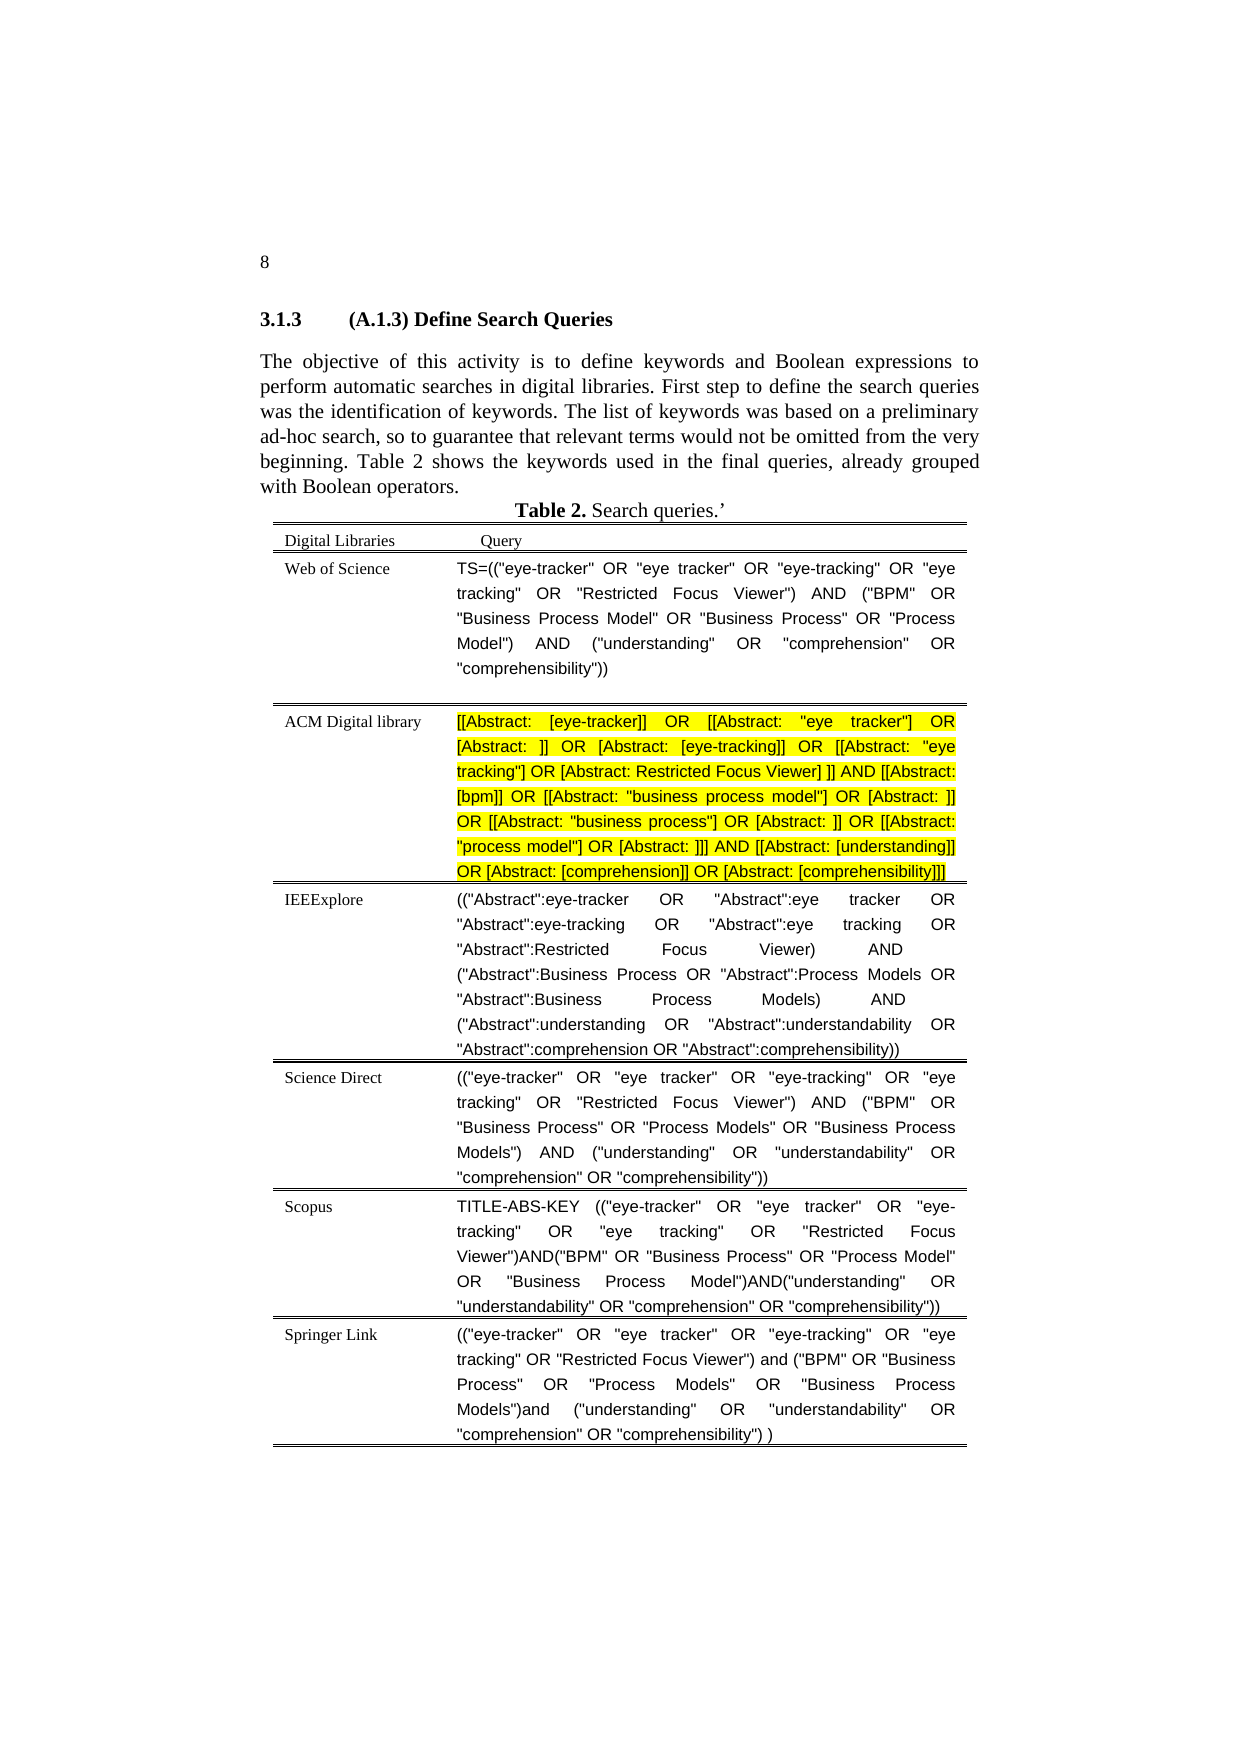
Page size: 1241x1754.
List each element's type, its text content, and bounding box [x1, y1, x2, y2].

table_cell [445, 1319, 967, 1444]
table_cell [[Abstract: [eye-tracker]] OR [[Abstract: "eye tracker"] OR [Abstract: ]] OR [Abstract: [eye-tracking]] OR [[Abstract: "eye tracking"] OR [Abstract: Restricted Focus Viewer] ]] AND [[Abstract: [bpm]] OR [[Abstract: "business process model"] OR [Abstract: ]] OR [[Abstract: "business process"] OR [Abstract: ]] OR [[Abstract: "process model"] OR [Abstract: ]]] AND [[Abstract: [understanding]] OR [Abstract: [comprehension]] OR [Abstract: [comprehensibility]]] [445, 706, 967, 881]
title Table 2. Search queries.’ [260, 498, 980, 522]
table_cell ACM Digital library [273, 706, 445, 881]
table_cell Springer Link [273, 1319, 445, 1444]
table_cell Web of Science [273, 553, 445, 703]
table_cell Scopus [273, 1191, 445, 1316]
table_cell TS=(("eye-tracker" OR "eye tracker" OR "eye-tracking" OR "eye tracking" OR "Restricted Focus Viewer") AND ("BPM" OR "Business Process Model" OR "Business Process" OR "Process Model") AND ("understanding" OR "comprehension" OR "comprehensibility")) [445, 553, 967, 703]
subtitle (A.1.3) Define Search Queries [260, 307, 980, 331]
table_header Query [445, 525, 967, 550]
text The objective of this activity is to define keywords and Boolean expressions to perform automatic searches in digital libraries. First step to define the search queries was the identification of keywords. The list of keywords was based on a preliminary ad-hoc search, so to guarantee that relevant terms would not be omitted from the very beginning. Table 2 shows the keywords used in the final queries, already grouped with Boolean operators. [260, 348, 980, 498]
table_header Digital Libraries [273, 525, 445, 550]
table_cell (("Abstract":eye-tracker OR "Abstract":eye tracker OR "Abstract":eye-tracking OR "Abstract":eye tracking OR "Abstract":Restricted Focus Viewer) AND ("Abstract":Business Process OR "Abstract":Process Models OR "Abstract":Business Process Models) AND ("Abstract":understanding OR "Abstract":understandability OR "Abstract":comprehension OR "Abstract":comprehensibility)) [445, 884, 967, 1059]
table_cell IEEExplore [273, 884, 445, 1059]
table_cell Science Direct [273, 1063, 445, 1187]
table_cell (("eye-tracker" OR "eye tracker" OR "eye-tracking" OR "eye tracking" OR "Restricted Focus Viewer") AND ("BPM" OR "Business Process" OR "Process Models" OR "Business Process Models") AND ("understanding" OR "understandability" OR "comprehension" OR "comprehensibility")) [445, 1063, 967, 1187]
table_cell TITLE-ABS-KEY (("eye-tracker" OR "eye tracker" OR "eye-tracking" OR "eye tracking" OR "Restricted Focus Viewer")AND("BPM" OR "Business Process" OR "Process Model" OR "Business Process Model")AND("understanding" OR "understandability" OR "comprehension" OR "comprehensibility")) [445, 1191, 967, 1316]
